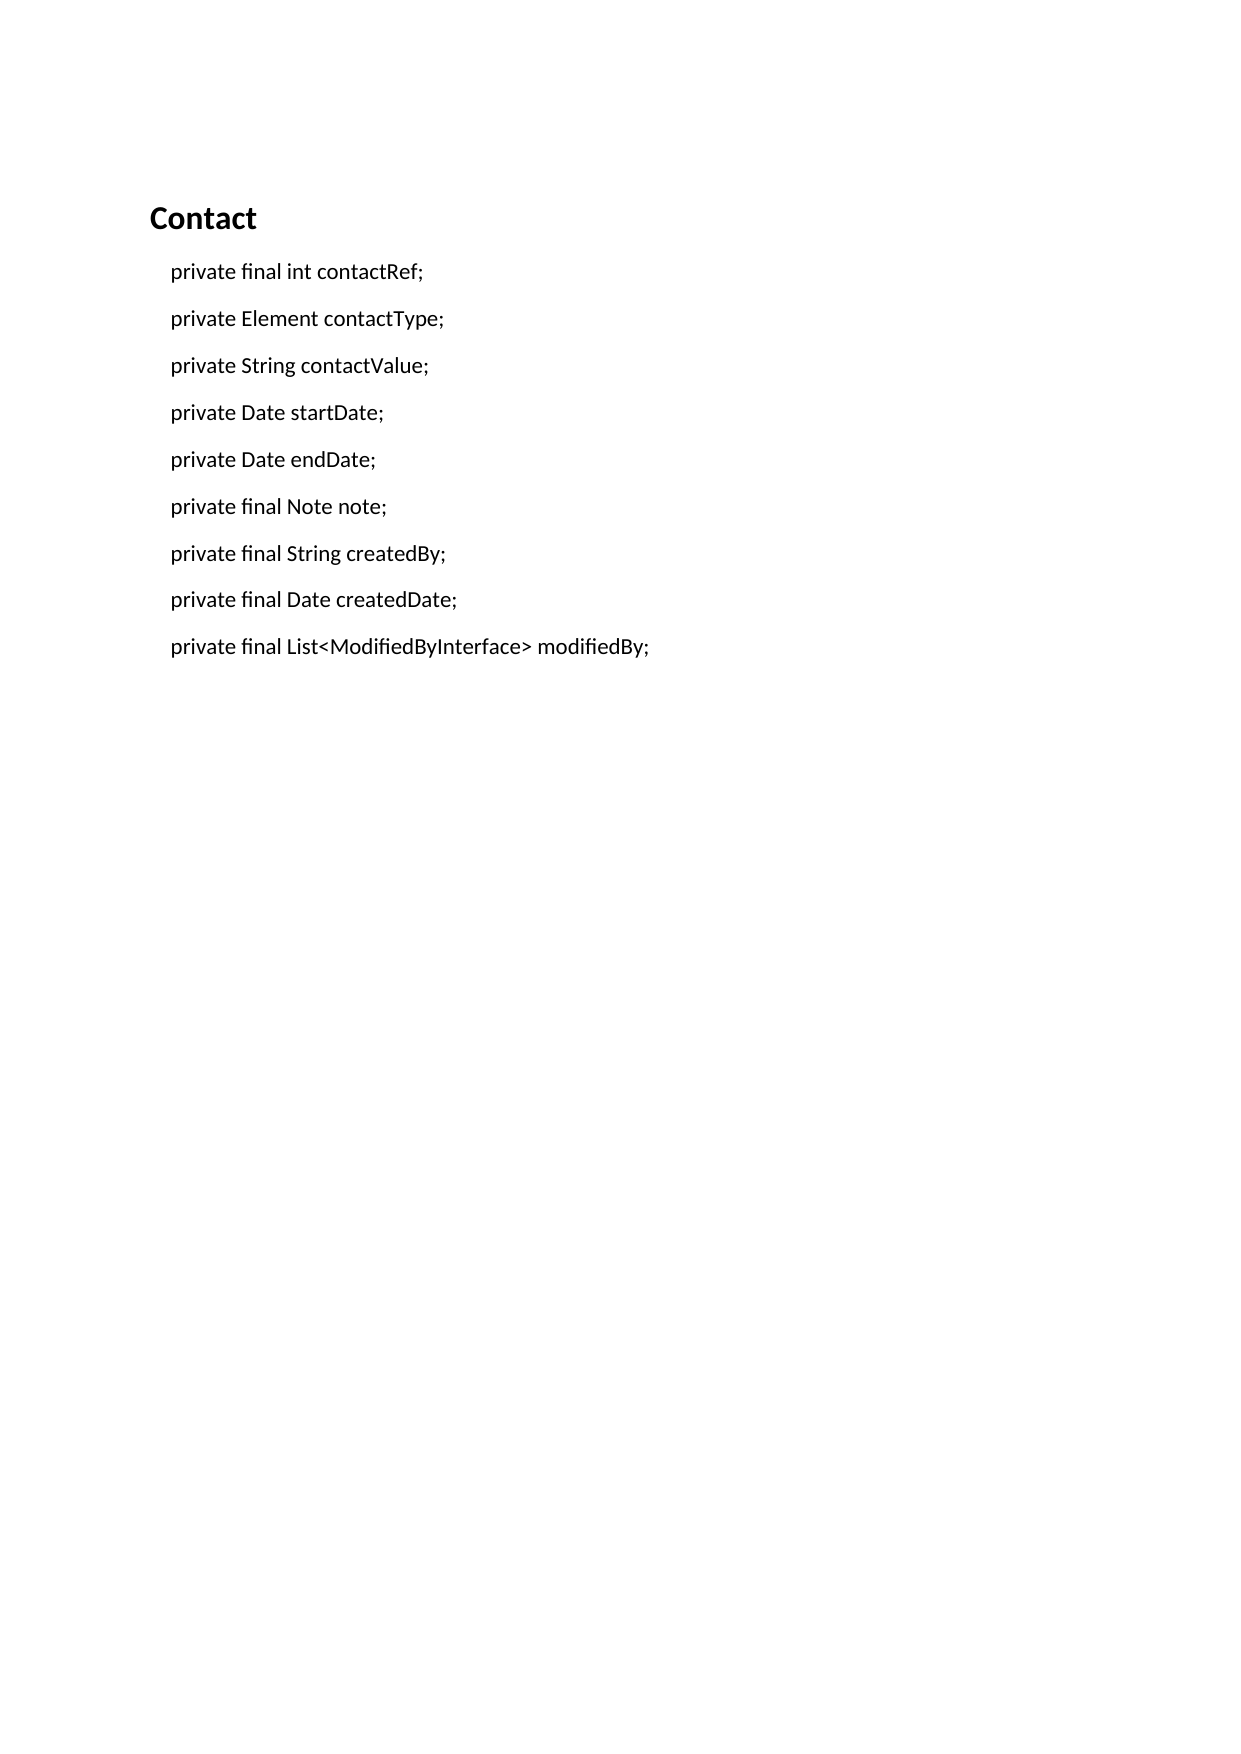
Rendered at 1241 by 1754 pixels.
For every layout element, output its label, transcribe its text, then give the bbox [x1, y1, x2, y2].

text Contact [150, 197, 1090, 238]
text private final Note note; [150, 492, 1090, 520]
text private Date endDate; [150, 445, 1090, 473]
text private Date startDate; [150, 398, 1090, 426]
text private final String createdBy; [150, 539, 1090, 567]
text private String contactValue; [150, 351, 1090, 379]
text private final Date createdDate; [150, 586, 1090, 614]
text private final int contactRef; [150, 257, 1090, 286]
text private Element contactType; [150, 304, 1090, 332]
text private final List<ModifiedByInterface> modifiedBy; [150, 632, 1090, 661]
